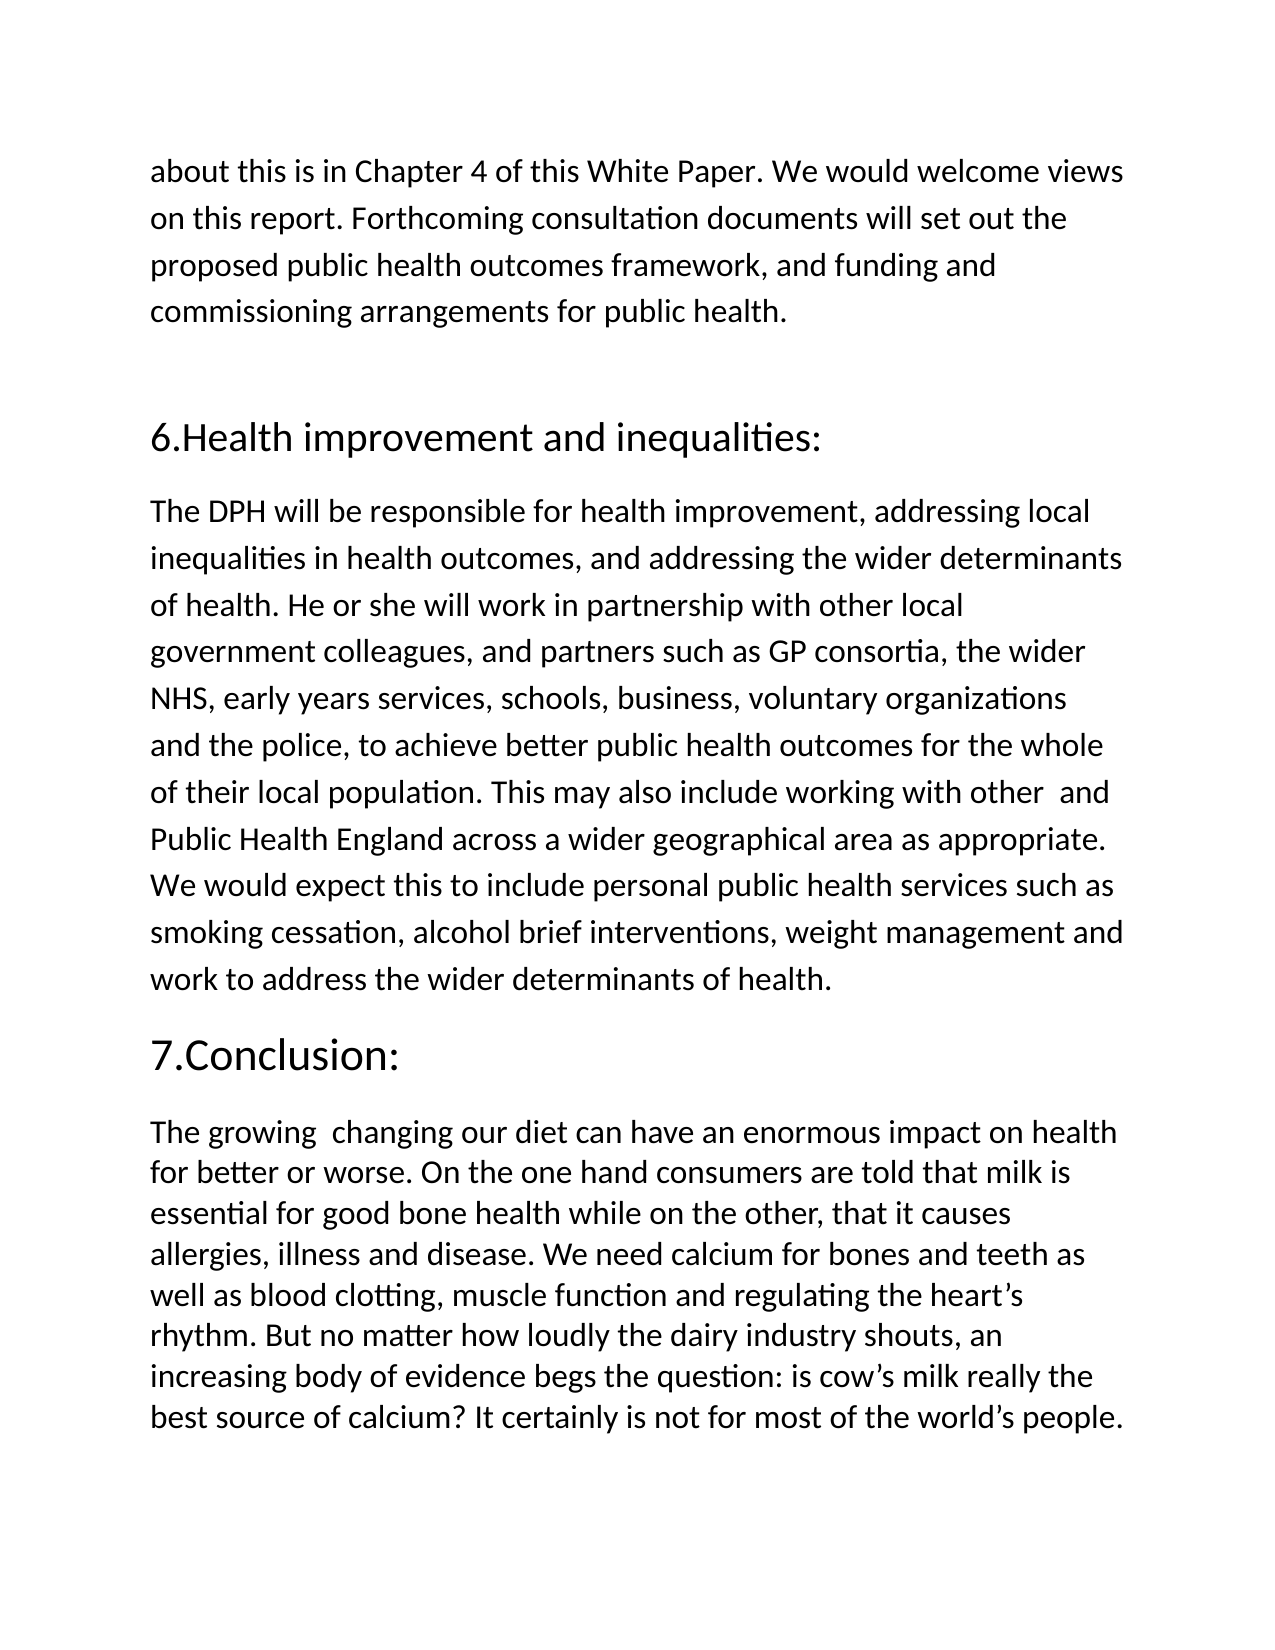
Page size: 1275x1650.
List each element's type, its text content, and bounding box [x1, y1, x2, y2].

text The DPH will be responsible for health improvement, addressing local inequalities in health outcomes, and addressing the wider determinants of health. He or she will work in partnership with other local government colleagues, and partners such as GP consortia, the wider NHS, early years services, schools, business, voluntary organizations and the police, to achieve better public health outcomes for the whole of their local population. This may also include working with other and Public Health England across a wider geographical area as appropriate. We would expect this to include personal public health services such as smoking cessation, alcohol brief interventions, weight management and work to address the wider determinants of health. [150, 490, 1125, 999]
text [150, 150, 1125, 331]
text 7.Conclusion: [150, 1026, 1125, 1081]
text 6.Health improvement and inequalities: [150, 411, 1125, 462]
text The growing changing our diet can have an enormous impact on health for better or worse. On the one hand consumers are told that milk is essential for good bone health while on the other, that it causes allergies, illness and disease. We need calcium for bones and teeth as well as blood clotting, muscle function and regulating the heart’s rhythm. But no matter how loudly the dairy industry shouts, an increasing body of evidence begs the question: is cow’s milk really the best source of calcium? It certainly is not for most of the world’s people. [150, 1111, 1125, 1436]
